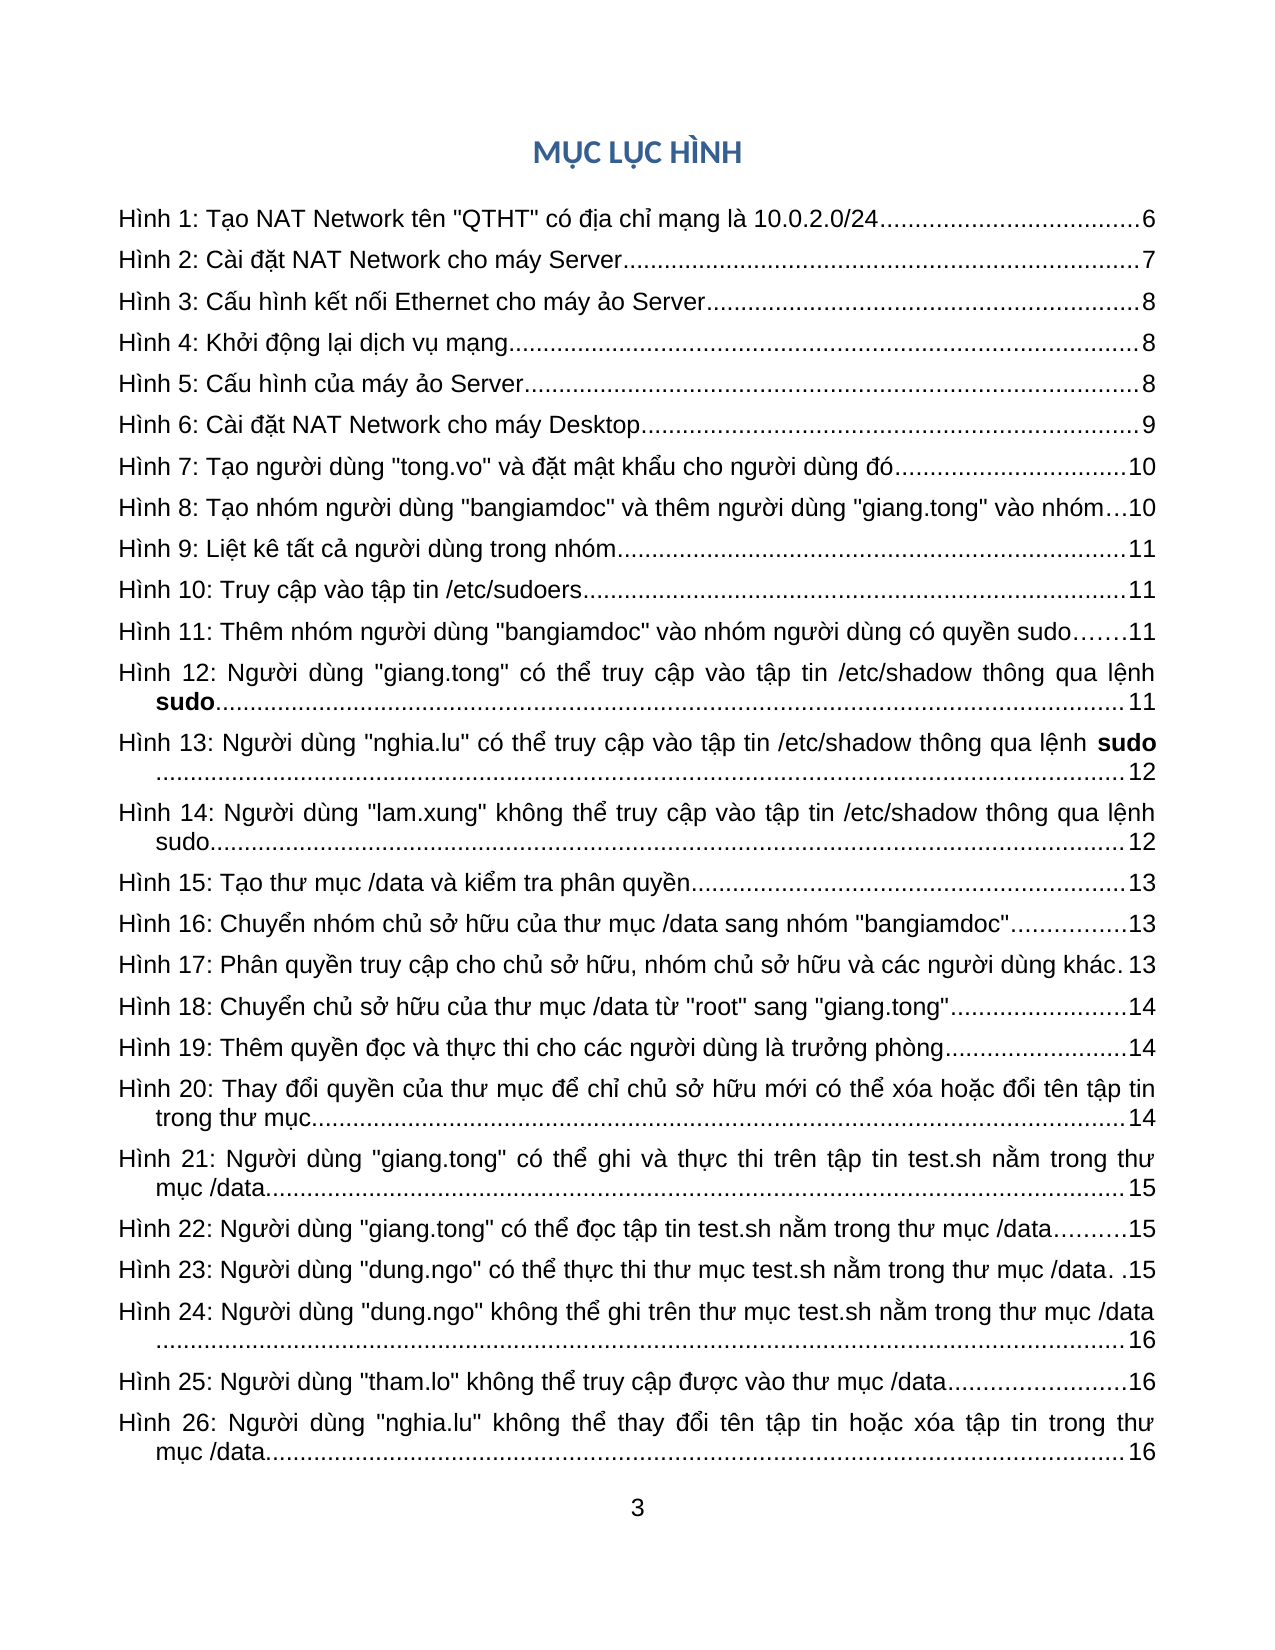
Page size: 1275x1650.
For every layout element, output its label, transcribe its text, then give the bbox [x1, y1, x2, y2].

text MỤC LỤC HÌNH [118, 131, 1157, 171]
text Hình 13: Người dùng "nghia.lu" có thể truy cập vào tập tin /etc/shadow thông qua lệnh sudo 12 [118, 728, 1157, 785]
text Hình 5: Cấu hình của máy ảo Server 8 [118, 369, 1157, 398]
text Hình 26: Người dùng "nghia.lu" không thể thay đổi tên tập tin hoặc xóa tập tin trong thư mục /data 16 [118, 1408, 1157, 1465]
text Hình 1: Tạo NAT Network tên "QTHT" có địa chỉ mạng là 10.0.2.0/24 6 [118, 204, 1157, 233]
text Hình 10: Truy cập vào tập tin /etc/sudoers 11 [118, 575, 1157, 604]
text Hình 24: Người dùng "dung.ngo" không thể ghi trên thư mục test.sh nằm trong thư mục /data 16 [118, 1297, 1157, 1354]
text Hình 7: Tạo người dùng "tong.vo" và đặt mật khẩu cho người dùng đó 10 [118, 452, 1157, 480]
text Hình 25: Người dùng "tham.lo" không thể truy cập được vào thư mục /data 16 [118, 1367, 1157, 1395]
text Hình 6: Cài đặt NAT Network cho máy Desktop 9 [118, 410, 1157, 439]
text Hình 2: Cài đặt NAT Network cho máy Server 7 [118, 245, 1157, 274]
text Hình 3: Cấu hình kết nối Ethernet cho máy ảo Server 8 [118, 287, 1157, 315]
text Hình 22: Người dùng "giang.tong" có thể đọc tập tin test.sh nằm trong thư mục /data 15 [118, 1214, 1157, 1243]
text Hình 20: Thay đổi quyền của thư mục để chỉ chủ sở hữu mới có thể xóa hoặc đổi tên tập tin trong thư mục 14 [118, 1074, 1157, 1132]
text Hình 23: Người dùng "dung.ngo" có thể thực thi thư mục test.sh nằm trong thư mục /data 15 [118, 1255, 1157, 1284]
text Hình 11: Thêm nhóm người dùng "bangiamdoc" vào nhóm người dùng có quyền sudo 11 [118, 617, 1157, 645]
text Hình 15: Tạo thư mục /data và kiểm tra phân quyền 13 [118, 868, 1157, 897]
text Hình 18: Chuyển chủ sở hữu của thư mục /data từ "root" sang "giang.tong" 14 [118, 992, 1157, 1020]
text Hình 14: Người dùng "lam.xung" không thể truy cập vào tập tin /etc/shadow thông qua lệnh sudo 12 [118, 798, 1157, 855]
text Hình 16: Chuyển nhóm chủ sở hữu của thư mục /data sang nhóm "bangiamdoc" 13 [118, 909, 1157, 938]
text Hình 8: Tạo nhóm người dùng "bangiamdoc" và thêm người dùng "giang.tong" vào nhóm 10 [118, 493, 1157, 522]
text Hình 12: Người dùng "giang.tong" có thể truy cập vào tập tin /etc/shadow thông qua lệnh sudo 11 [118, 658, 1157, 715]
text Hình 17: Phân quyền truy cập cho chủ sở hữu, nhóm chủ sở hữu và các người dùng khác 13 [118, 950, 1157, 979]
text Hình 21: Người dùng "giang.tong" có thể ghi và thực thi trên tập tin test.sh nằm trong thư mục /data 15 [118, 1144, 1157, 1202]
text Hình 4: Khởi động lại dịch vụ mạng 8 [118, 328, 1157, 357]
text Hình 19: Thêm quyền đọc và thực thi cho các người dùng là trưởng phòng 14 [118, 1033, 1157, 1062]
text Hình 9: Liệt kê tất cả người dùng trong nhóm 11 [118, 534, 1157, 563]
